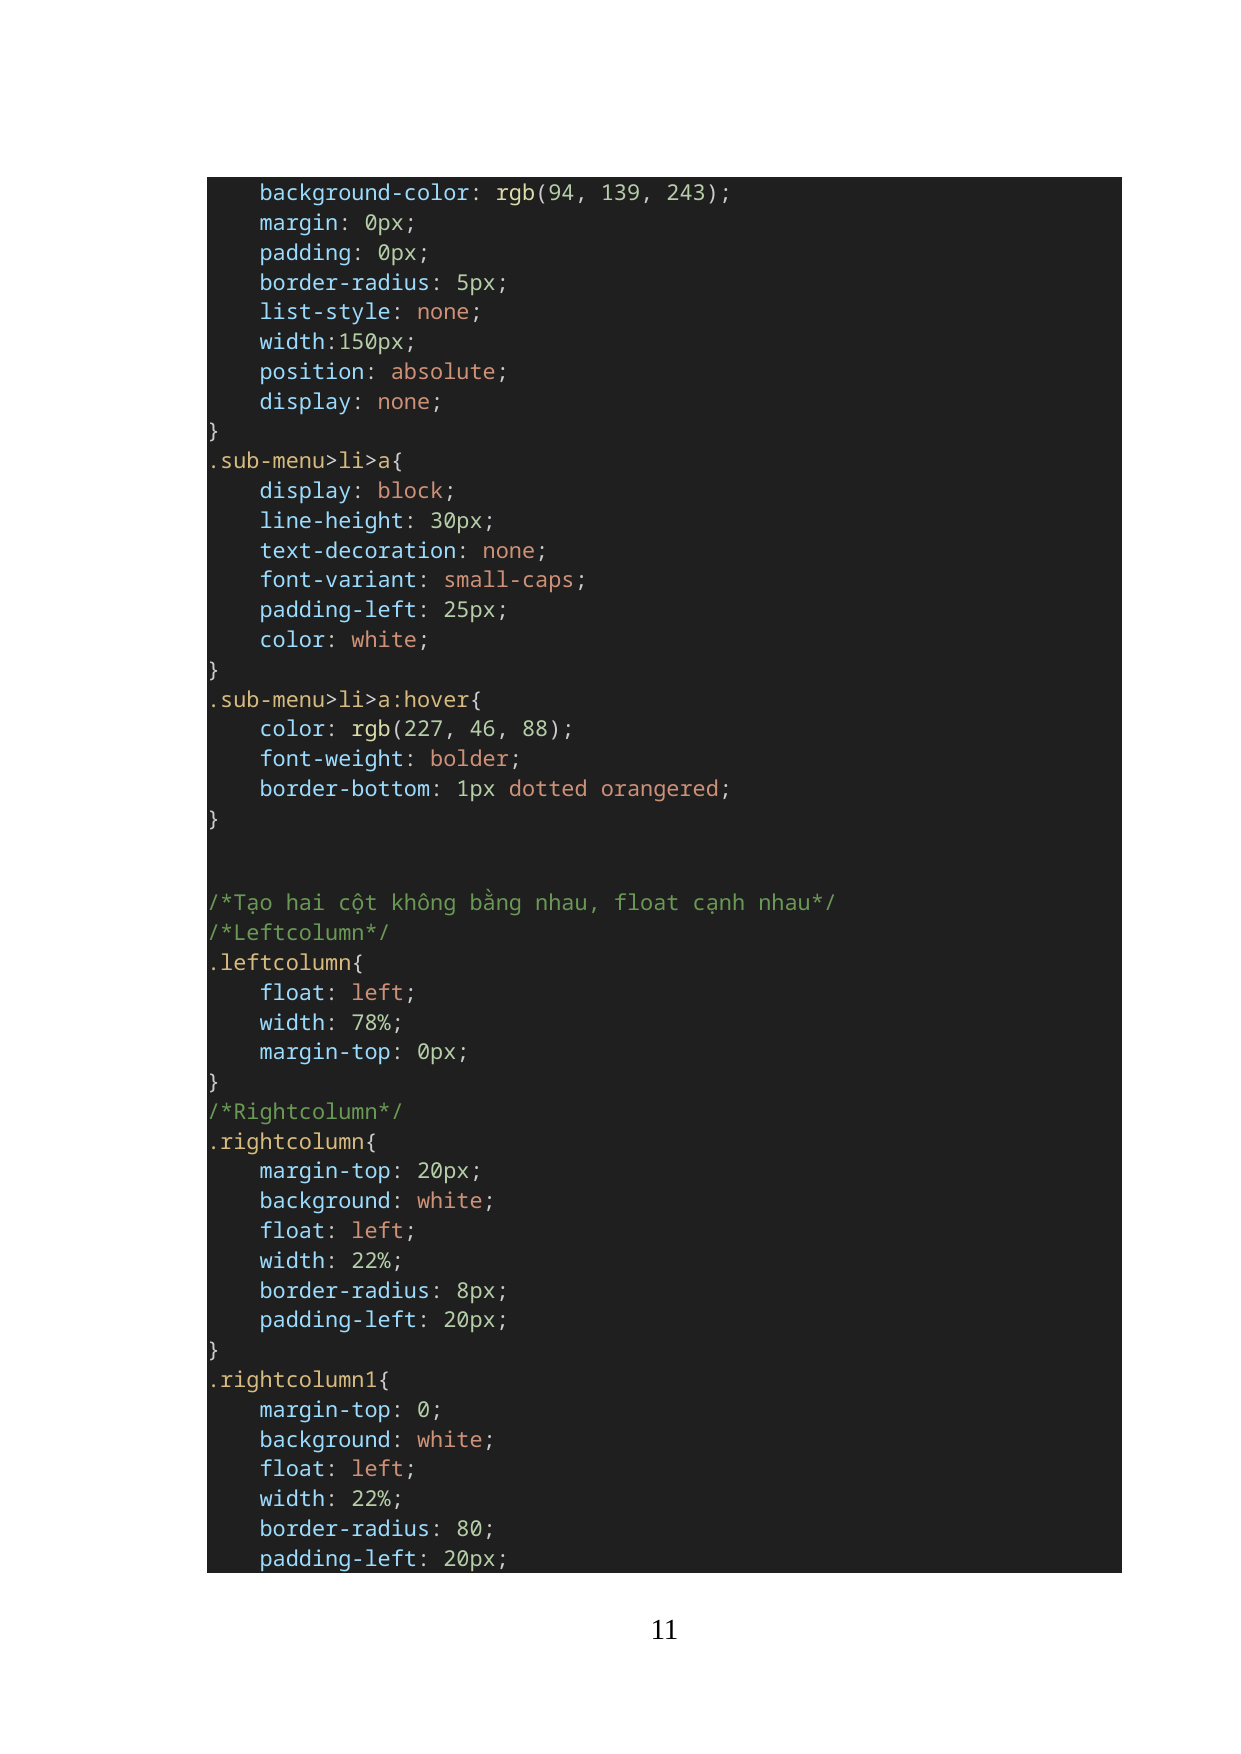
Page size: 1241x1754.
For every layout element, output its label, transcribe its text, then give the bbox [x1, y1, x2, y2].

text text-decoration: none; [207, 535, 1122, 564]
text width: 78%; [207, 1007, 1122, 1036]
text margin-top: 20px; [207, 1156, 1122, 1185]
text float: left; [207, 1453, 1122, 1483]
text position: absolute; [207, 356, 1122, 386]
text background: white; [207, 1424, 1122, 1453]
text width: 22%; [207, 1483, 1122, 1513]
text .leftcolumn{ [207, 947, 1122, 977]
text padding: 0px; [207, 237, 1122, 267]
text margin-top: 0; [207, 1394, 1122, 1424]
text font-variant: small-caps; [207, 564, 1122, 594]
text padding-left: 20px; [207, 1304, 1122, 1334]
text border-radius: 80; [207, 1513, 1122, 1543]
text } [207, 416, 1122, 445]
text float: left; [207, 1215, 1122, 1245]
text } [207, 654, 1122, 684]
text padding-left: 20px; [207, 1543, 1122, 1573]
text margin: 0px; [207, 207, 1122, 237]
text border-radius: 8px; [207, 1275, 1122, 1304]
text .rightcolumn1{ [207, 1364, 1122, 1394]
text /*Tạo hai cột không bằng nhau, float cạnh nhau*/ [207, 887, 1122, 917]
text .sub-menu>li>a{ [207, 445, 1122, 475]
text color: white; [207, 624, 1122, 654]
text color: rgb(227, 46, 88); [207, 713, 1122, 743]
text font-weight: bolder; [207, 743, 1122, 773]
text list-style: none; [207, 296, 1122, 326]
text } [207, 1066, 1122, 1096]
text display: block; [207, 475, 1122, 505]
text .rightcolumn{ [207, 1126, 1122, 1156]
text float: left; [207, 977, 1122, 1007]
text .sub-menu>li>a:hover{ [207, 684, 1122, 713]
text } [207, 803, 1122, 833]
text margin-top: 0px; [207, 1036, 1122, 1066]
text display: none; [207, 386, 1122, 416]
text border-bottom: 1px dotted orangered; [207, 773, 1122, 803]
text background-color: rgb(94, 139, 243); [207, 177, 1122, 207]
text padding-left: 25px; [207, 594, 1122, 624]
text width: 22%; [207, 1245, 1122, 1275]
text background: white; [207, 1185, 1122, 1215]
text line-height: 30px; [207, 505, 1122, 535]
text width:150px; [207, 326, 1122, 356]
text /*Rightcolumn*/ [207, 1096, 1122, 1126]
text } [207, 1334, 1122, 1364]
text border-radius: 5px; [207, 267, 1122, 296]
text /*Leftcolumn*/ [207, 917, 1122, 947]
